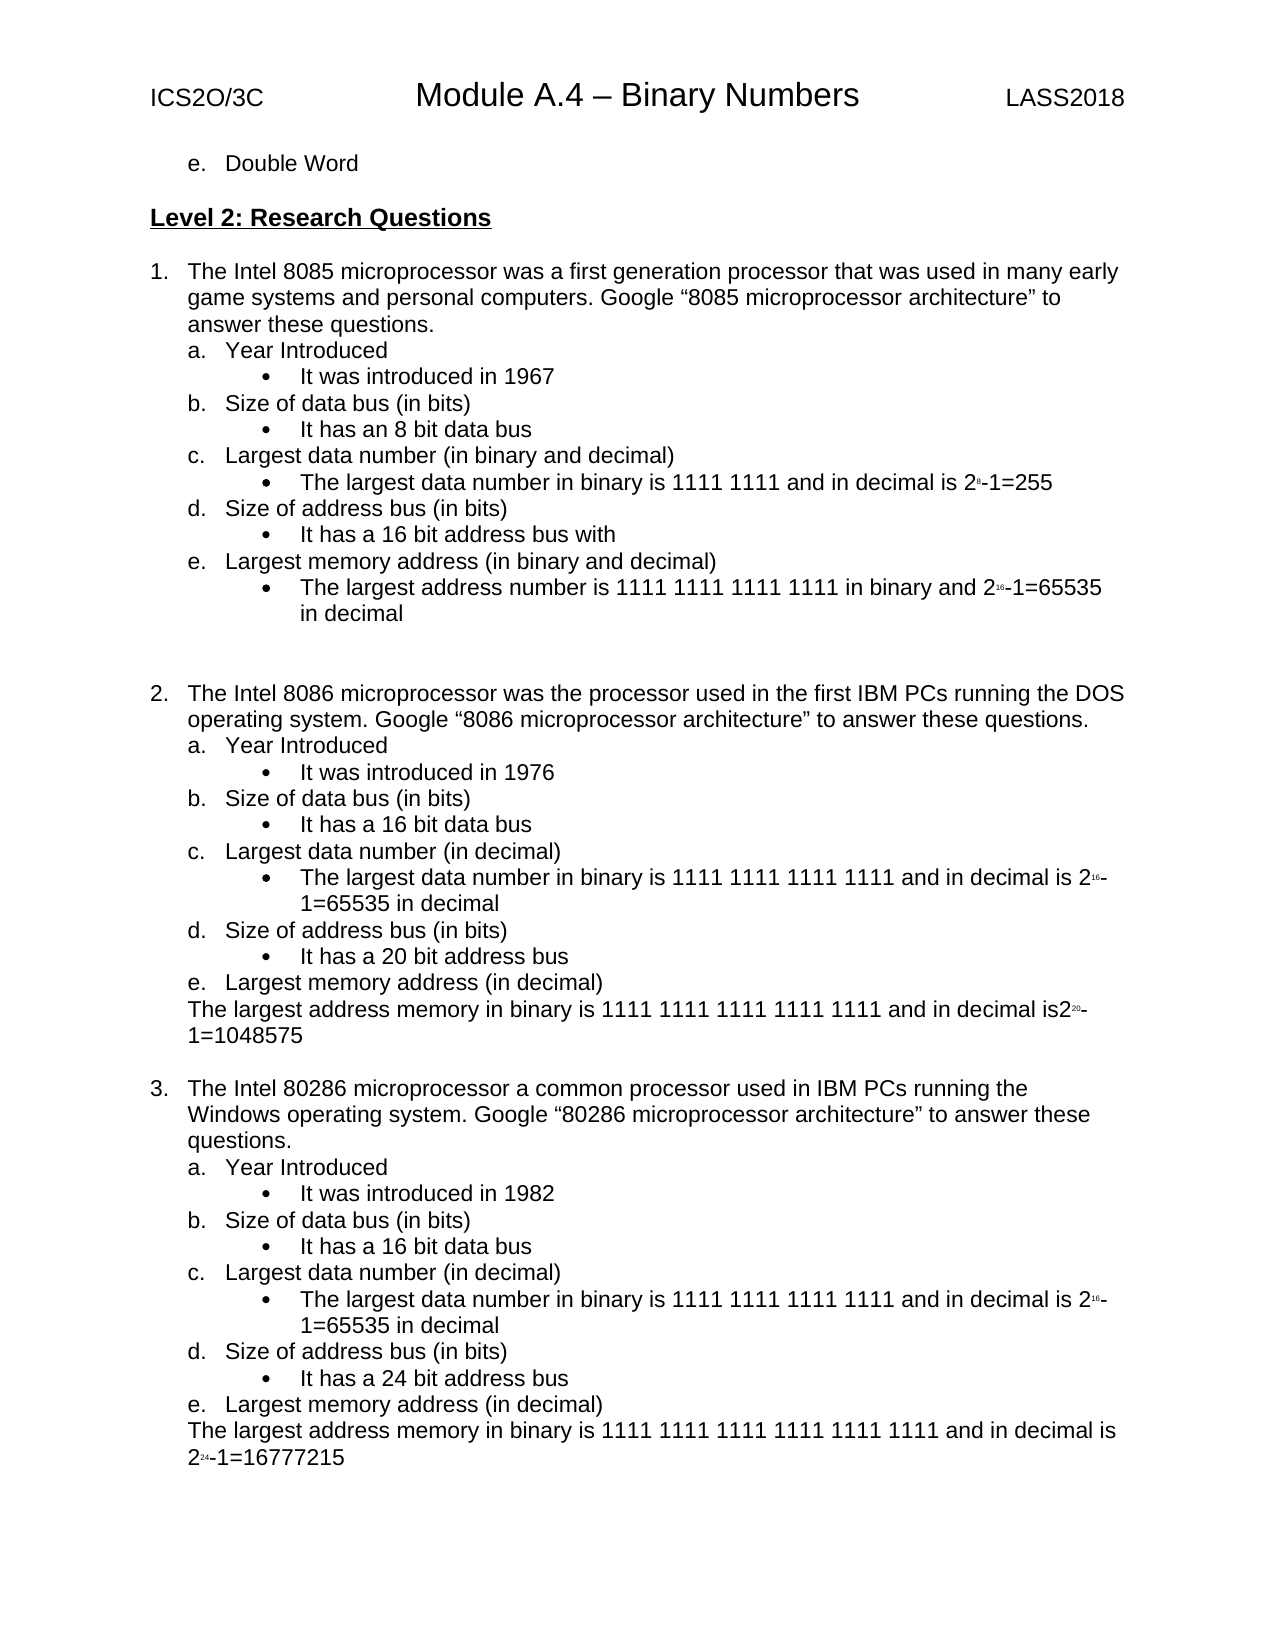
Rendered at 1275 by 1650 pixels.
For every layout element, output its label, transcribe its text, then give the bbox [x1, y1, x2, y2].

list Size of address bus (in bits) [187, 495, 1125, 521]
list Largest data number (in binary and decimal) [187, 442, 1125, 469]
list Size of data bus (in bits) [187, 389, 1125, 416]
list Year Introduced [187, 732, 1125, 758]
list Size of data bus (in bits) [187, 785, 1125, 811]
text The largest address memory in binary is 1111 1111 1111 1111 1111 1111 and in decimal is 224-1=16777215 [187, 1417, 1125, 1470]
list The Intel 8085 microprocessor was a first generation processor that was used in many early game systems and personal computers. Google “8085 microprocessor architecture” to answer these questions. [150, 258, 1125, 337]
list Largest data number (in decimal) [187, 1259, 1125, 1286]
list The largest data number in binary is 1111 1111 and in decimal is 28-1=255 [262, 469, 1125, 495]
list Size of address bus (in bits) [187, 917, 1125, 943]
list It has a 20 bit address bus [262, 943, 1125, 969]
list It has a 16 bit data bus [262, 811, 1125, 838]
list It was introduced in 1967 [262, 363, 1125, 389]
list It was introduced in 1976 [262, 758, 1125, 785]
text Level 2: Research Questions [150, 203, 1125, 231]
list It has an 8 bit data bus [262, 416, 1125, 442]
list Size of data bus (in bits) [187, 1207, 1125, 1233]
list The Intel 8086 microprocessor was the processor used in the first IBM PCs running the DOS operating system. Google “8086 microprocessor architecture” to answer these questions. [150, 679, 1125, 732]
list Size of address bus (in bits) [187, 1338, 1125, 1365]
list Largest memory address (in binary and decimal) [187, 548, 1125, 574]
list It has a 16 bit address bus with [262, 521, 1125, 548]
list The largest address number is 1111 1111 1111 1111 in binary and 216-1=65535 in decimal [262, 574, 1125, 627]
list The largest data number in binary is 1111 1111 1111 1111 and in decimal is 216-1=65535 in decimal [262, 864, 1125, 917]
list Largest memory address (in decimal) [187, 1391, 1125, 1417]
list Largest data number (in decimal) [187, 838, 1125, 864]
list It has a 24 bit address bus [262, 1365, 1125, 1391]
list Double Word [187, 150, 1125, 176]
list It was introduced in 1982 [262, 1180, 1125, 1207]
list The Intel 80286 microprocessor a common processor used in IBM PCs running the Windows operating system. Google “80286 microprocessor architecture” to answer these questions. [150, 1075, 1125, 1154]
list Year Introduced [187, 337, 1125, 363]
list It has a 16 bit data bus [262, 1233, 1125, 1259]
list The largest data number in binary is 1111 1111 1111 1111 and in decimal is 216-1=65535 in decimal [262, 1286, 1125, 1338]
list Largest memory address (in decimal) [187, 969, 1125, 996]
list Year Introduced [187, 1154, 1125, 1180]
text The largest address memory in binary is 1111 1111 1111 1111 1111 and in decimal is220-1=1048575 [187, 996, 1125, 1048]
